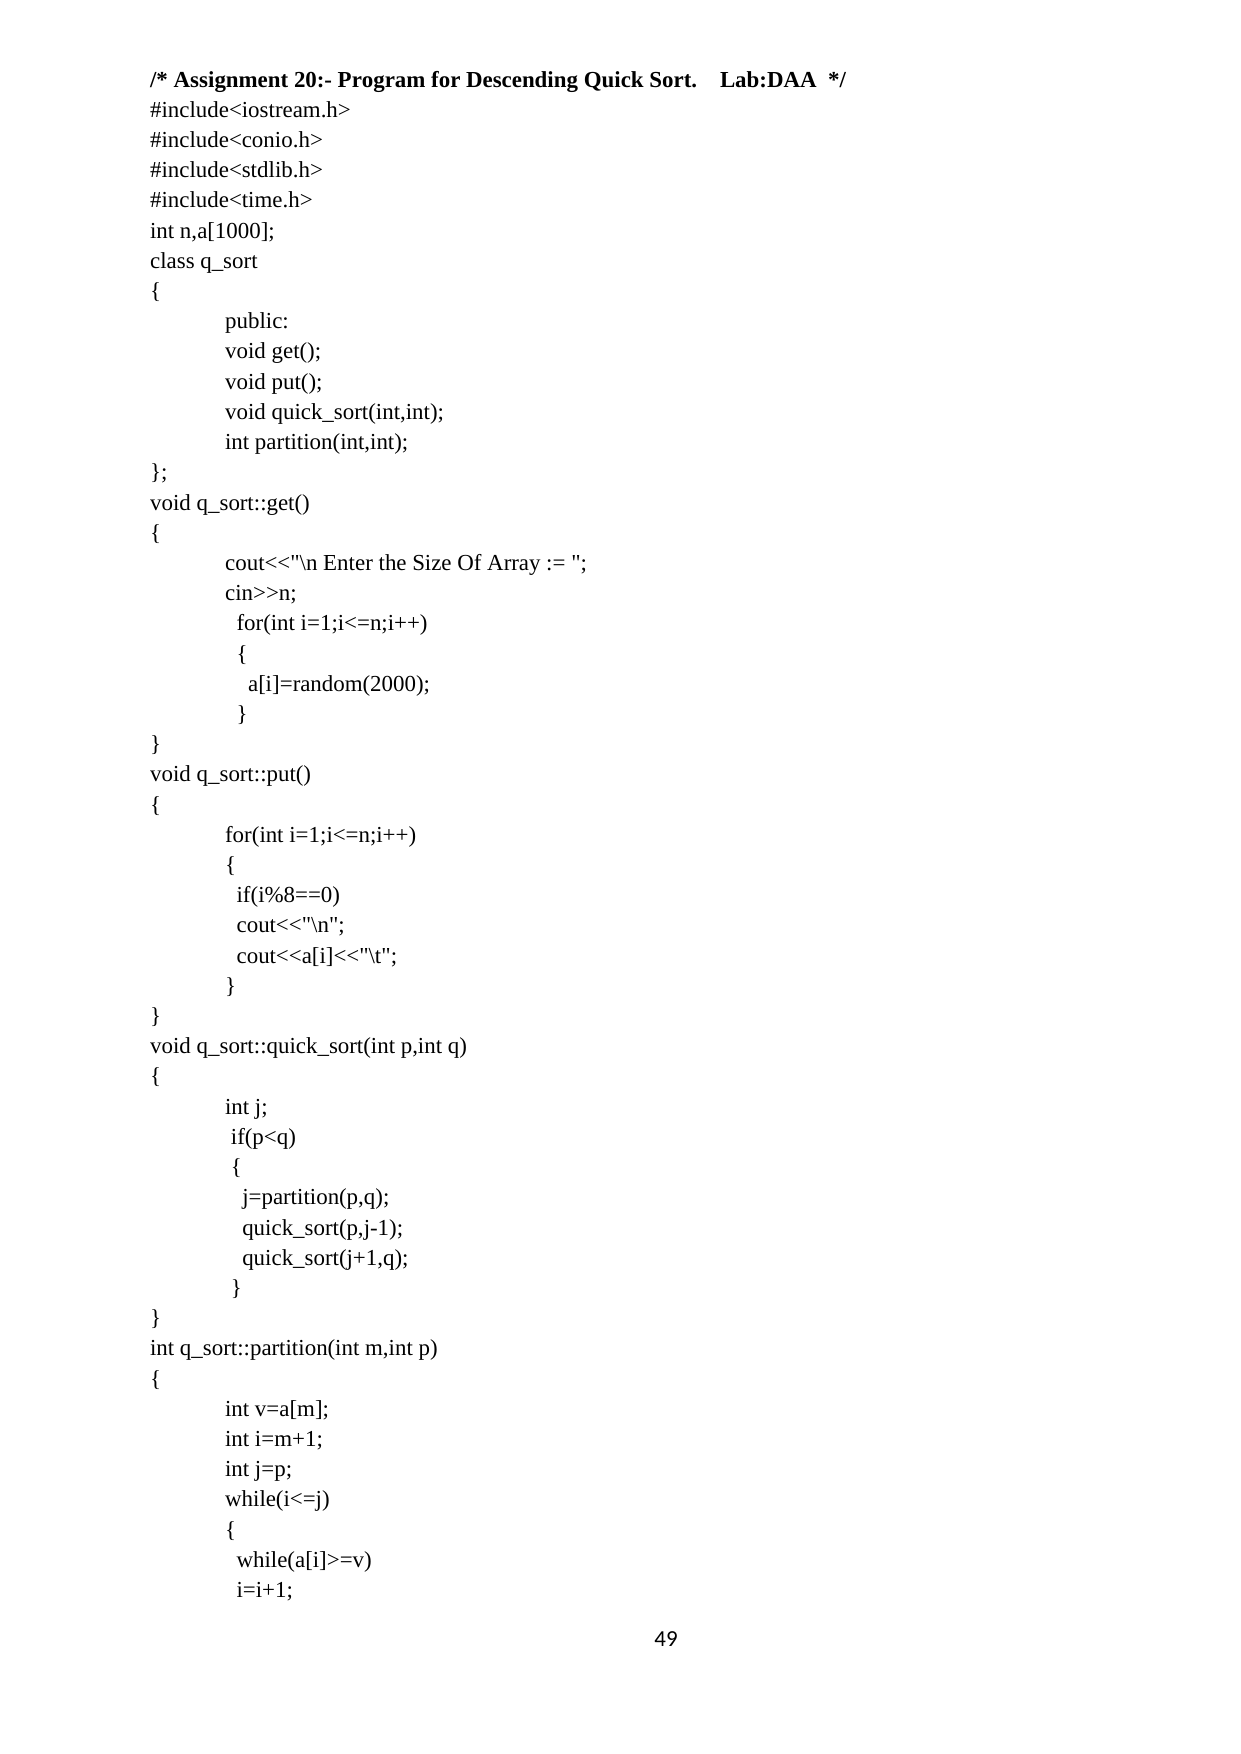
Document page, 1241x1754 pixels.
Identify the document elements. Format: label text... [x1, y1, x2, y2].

text void q_sort::quick_sort(int p,int q) [150, 1032, 1181, 1059]
text { [150, 1364, 1181, 1391]
text int j; [150, 1093, 1181, 1119]
text while(a[i]>=v) [150, 1546, 1181, 1572]
text int v=a[m]; [150, 1395, 1181, 1421]
text /* Assignment 20:- Program for Descending Quick Sort. Lab:DAA */ [150, 66, 1181, 92]
text #include<iostream.h> [150, 96, 1181, 122]
text int partition(int,int); [150, 428, 1181, 454]
text j=partition(p,q); [150, 1183, 1181, 1210]
text void q_sort::get() [150, 488, 1181, 515]
text for(int i=1;i<=n;i++) [150, 821, 1181, 847]
text cout<<a[i]<<"\t"; [150, 942, 1181, 968]
text int j=p; [150, 1455, 1181, 1482]
text quick_sort(p,j-1); [150, 1213, 1181, 1240]
text { [150, 277, 1181, 303]
text quick_sort(j+1,q); [150, 1244, 1181, 1270]
text class q_sort [150, 247, 1181, 273]
text int n,a[1000]; [150, 217, 1181, 243]
text void quick_sort(int,int); [150, 398, 1181, 424]
text a[i]=random(2000); [150, 670, 1181, 696]
text { [150, 851, 1181, 877]
text cout<<"\n"; [150, 911, 1181, 938]
text int q_sort::partition(int m,int p) [150, 1334, 1181, 1361]
text { [150, 519, 1181, 545]
text void get(); [150, 337, 1181, 364]
text cin>>n; [150, 579, 1181, 606]
text cout<<"\n Enter the Size Of Array := "; [150, 549, 1181, 575]
text void put(); [150, 368, 1181, 394]
text { [150, 1153, 1181, 1179]
text #include<time.h> [150, 186, 1181, 213]
text } [150, 730, 1181, 757]
text { [150, 1516, 1181, 1542]
text } [150, 972, 1181, 998]
text int i=m+1; [150, 1425, 1181, 1451]
text if(i%8==0) [150, 881, 1181, 908]
text }; [150, 458, 1181, 485]
text { [150, 639, 1181, 666]
text void q_sort::put() [150, 760, 1181, 787]
text public: [150, 307, 1181, 334]
text if(p<q) [150, 1123, 1181, 1149]
text for(int i=1;i<=n;i++) [150, 609, 1181, 636]
text #include<stdlib.h> [150, 156, 1181, 183]
text } [150, 1274, 1181, 1300]
text } [150, 1304, 1181, 1331]
text i=i+1; [150, 1576, 1181, 1602]
text } [150, 700, 1181, 726]
text while(i<=j) [150, 1485, 1181, 1512]
text { [150, 791, 1181, 817]
text { [150, 1062, 1181, 1089]
text #include<conio.h> [150, 126, 1181, 152]
text } [150, 1002, 1181, 1028]
